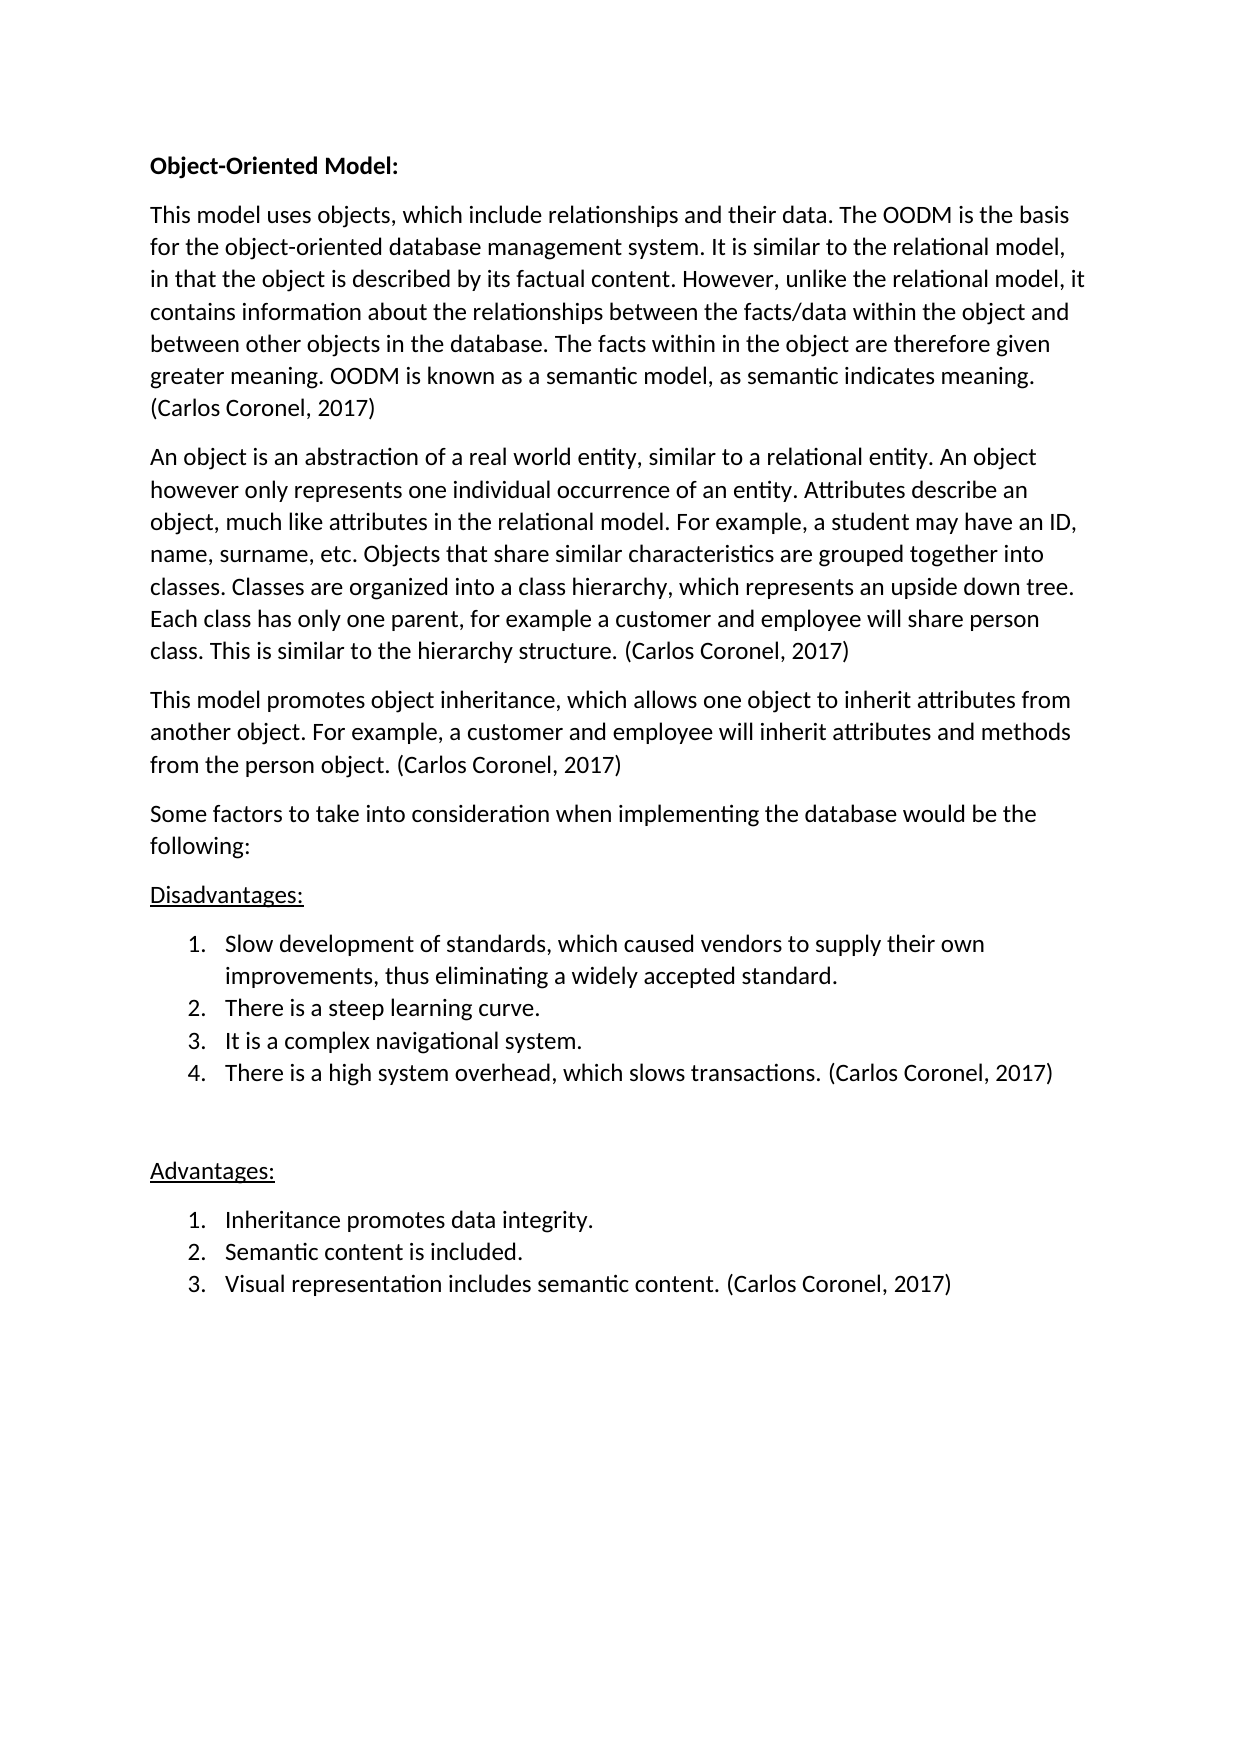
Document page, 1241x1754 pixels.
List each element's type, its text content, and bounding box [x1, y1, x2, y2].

list Slow development of standards, which caused vendors to supply their own improvements, thus eliminating a widely accepted standard. [187, 928, 1090, 991]
text This model uses objects, which include relationships and their data. The OODM is the basis for the object-oriented database management system. It is similar to the relational model, in that the object is described by its factual content. However, unlike the relational model, it contains information about the relationships between the facts/data within the object and between other objects in the database. The facts within in the object are therefore given greater meaning. OODM is known as a semantic model, as semantic indicates meaning. [150, 199, 1090, 423]
text Object-Oriented Model: [150, 150, 1090, 181]
text Disadvantages: [150, 879, 1090, 909]
text Some factors to take into consideration when implementing the database would be the following: [150, 798, 1090, 861]
text Advantages: [150, 1155, 1090, 1186]
list It is a complex navigational system. [187, 1025, 1090, 1055]
text This model promotes object inheritance, which allows one object to inherit attributes from another object. For example, a customer and employee will inherit attributes and methods from the person object. [150, 684, 1090, 779]
list There is a high system overhead, which slows transactions. [187, 1057, 1090, 1088]
list Inheritance promotes data integrity. [187, 1204, 1090, 1234]
text An object is an abstraction of a real world entity, similar to a relational entity. An object however only represents one individual occurrence of an entity. Attributes describe an object, much like attributes in the relational model. For example, a student may have an ID, name, surname, etc. Objects that share similar characteristics are grouped together into classes. Classes are organized into a class hierarchy, which represents an upside down tree. Each class has only one parent, for example a customer and employee will share person class. This is similar to the hierarchy structure. [150, 442, 1090, 666]
list Visual representation includes semantic content. [187, 1269, 1090, 1299]
list Semantic content is included. [187, 1236, 1090, 1267]
list There is a steep learning curve. [187, 993, 1090, 1023]
